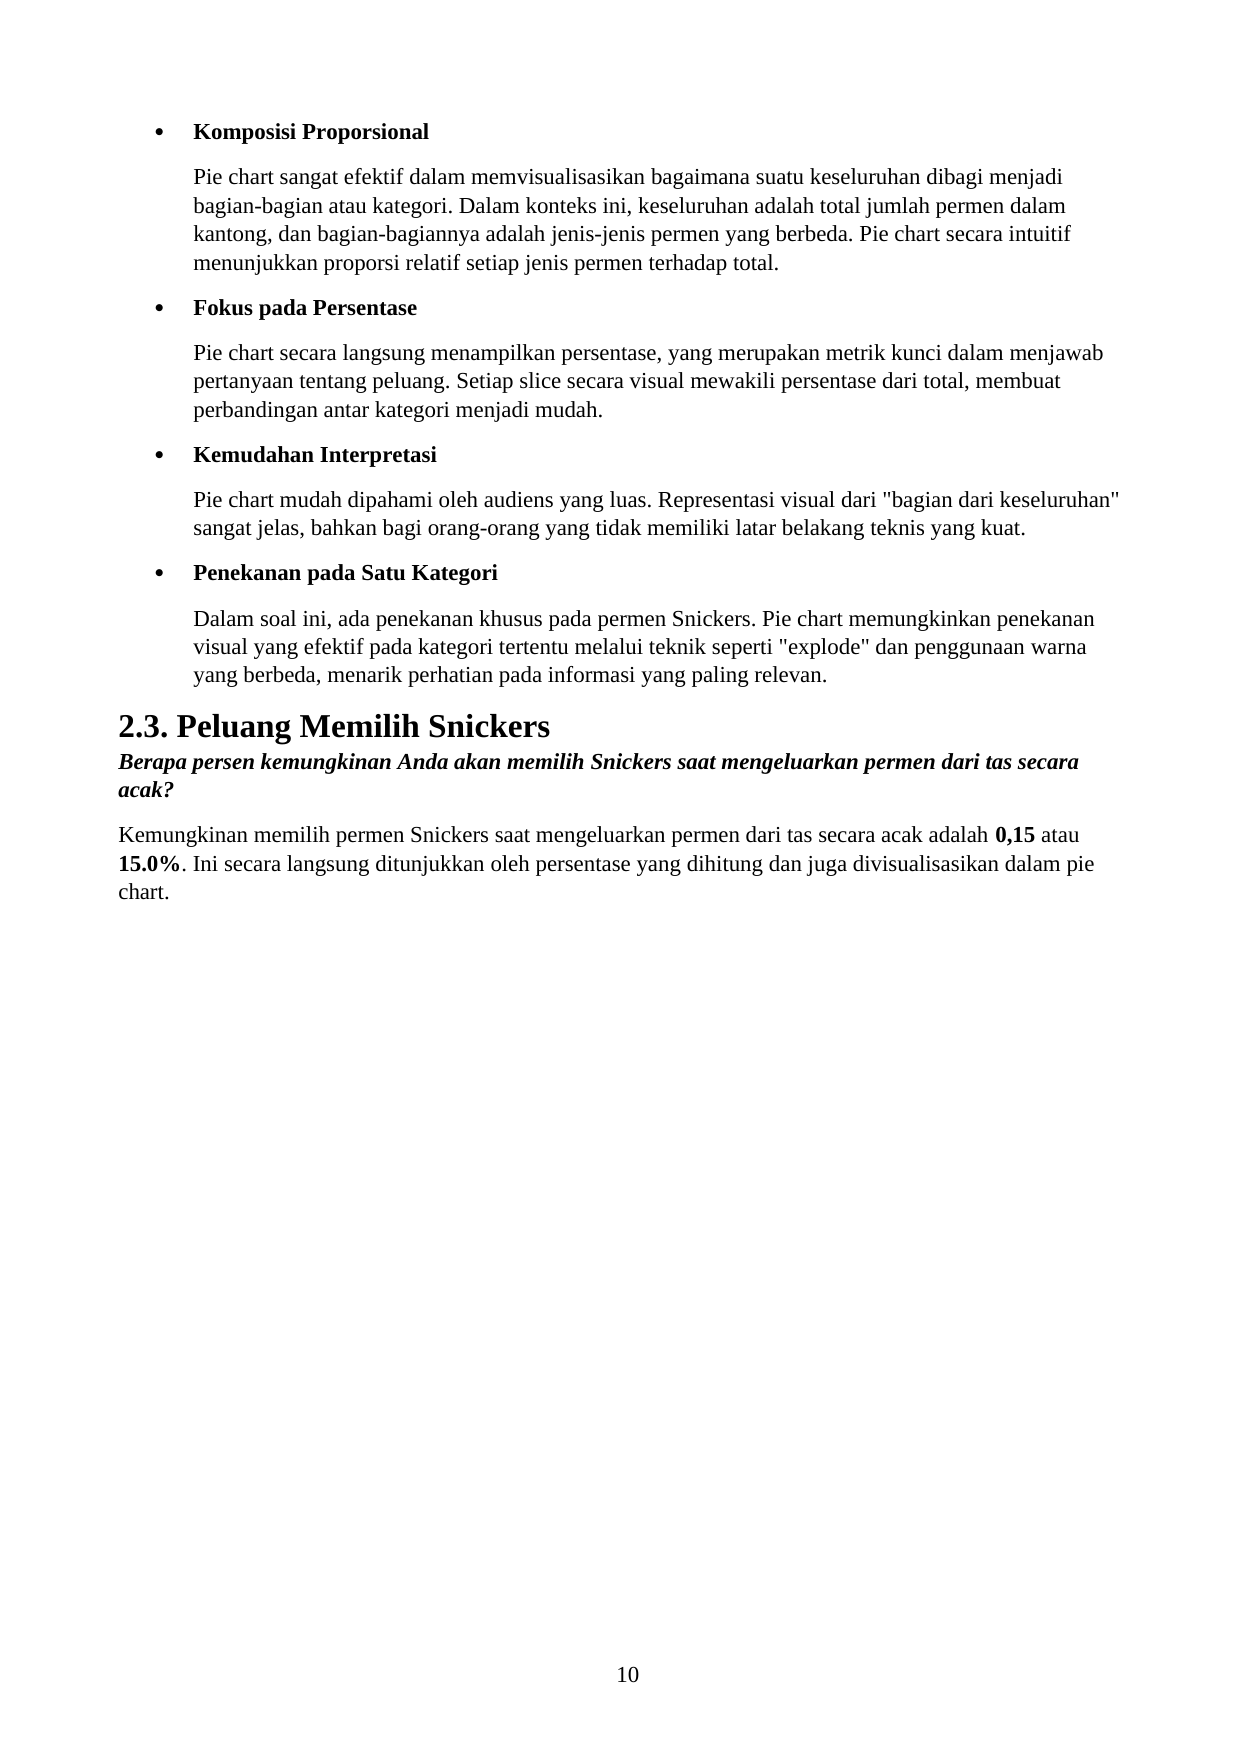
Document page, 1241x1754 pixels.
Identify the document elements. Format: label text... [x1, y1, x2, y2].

subtitle 2.3. Peluang Memilih Snickers [118, 707, 1137, 745]
list Fokus pada Persentase [156, 294, 1137, 320]
list Kemudahan Interpretasi [156, 441, 1137, 467]
text Pie chart secara langsung menampilkan persentase, yang merupakan metrik kunci dalam menjawab pertanyaan tentang peluang. Setiap slice secara visual mewakili persentase dari total, membuat perbandingan antar kategori menjadi mudah. [193, 339, 1137, 422]
text Dalam soal ini, ada penekanan khusus pada permen Snickers. Pie chart memungkinkan penekanan visual yang efektif pada kategori tertentu melalui teknik seperti "explode" dan penggunaan warna yang berbeda, menarik perhatian pada informasi yang paling relevan. [193, 604, 1137, 688]
list Komposisi Proporsional [156, 118, 1137, 144]
list Penekanan pada Satu Kategori [156, 559, 1137, 586]
text Pie chart sangat efektif dalam memvisualisasikan bagaimana suatu keseluruhan dibagi menjadi bagian-bagian atau kategori. Dalam konteks ini, keseluruhan adalah total jumlah permen dalam kantong, dan bagian-bagiannya adalah jenis-jenis permen yang berbeda. Pie chart secara intuitif menunjukkan proporsi relatif setiap jenis permen terhadap total. [193, 163, 1137, 275]
text Berapa persen kemungkinan Anda akan memilih Snickers saat mengeluarkan permen dari tas secara acak? [118, 748, 1137, 803]
text Kemungkinan memilih permen Snickers saat mengeluarkan permen dari tas secara acak adalah 0,15 atau 15.0%. Ini secara langsung ditunjukkan oleh persentase yang dihitung dan juga divisualisasikan dalam pie chart. [118, 821, 1137, 905]
text Pie chart mudah dipahami oleh audiens yang luas. Representasi visual dari "bagian dari keseluruhan" sangat jelas, bahkan bagi orang-orang yang tidak memiliki latar belakang teknis yang kuat. [193, 486, 1137, 541]
